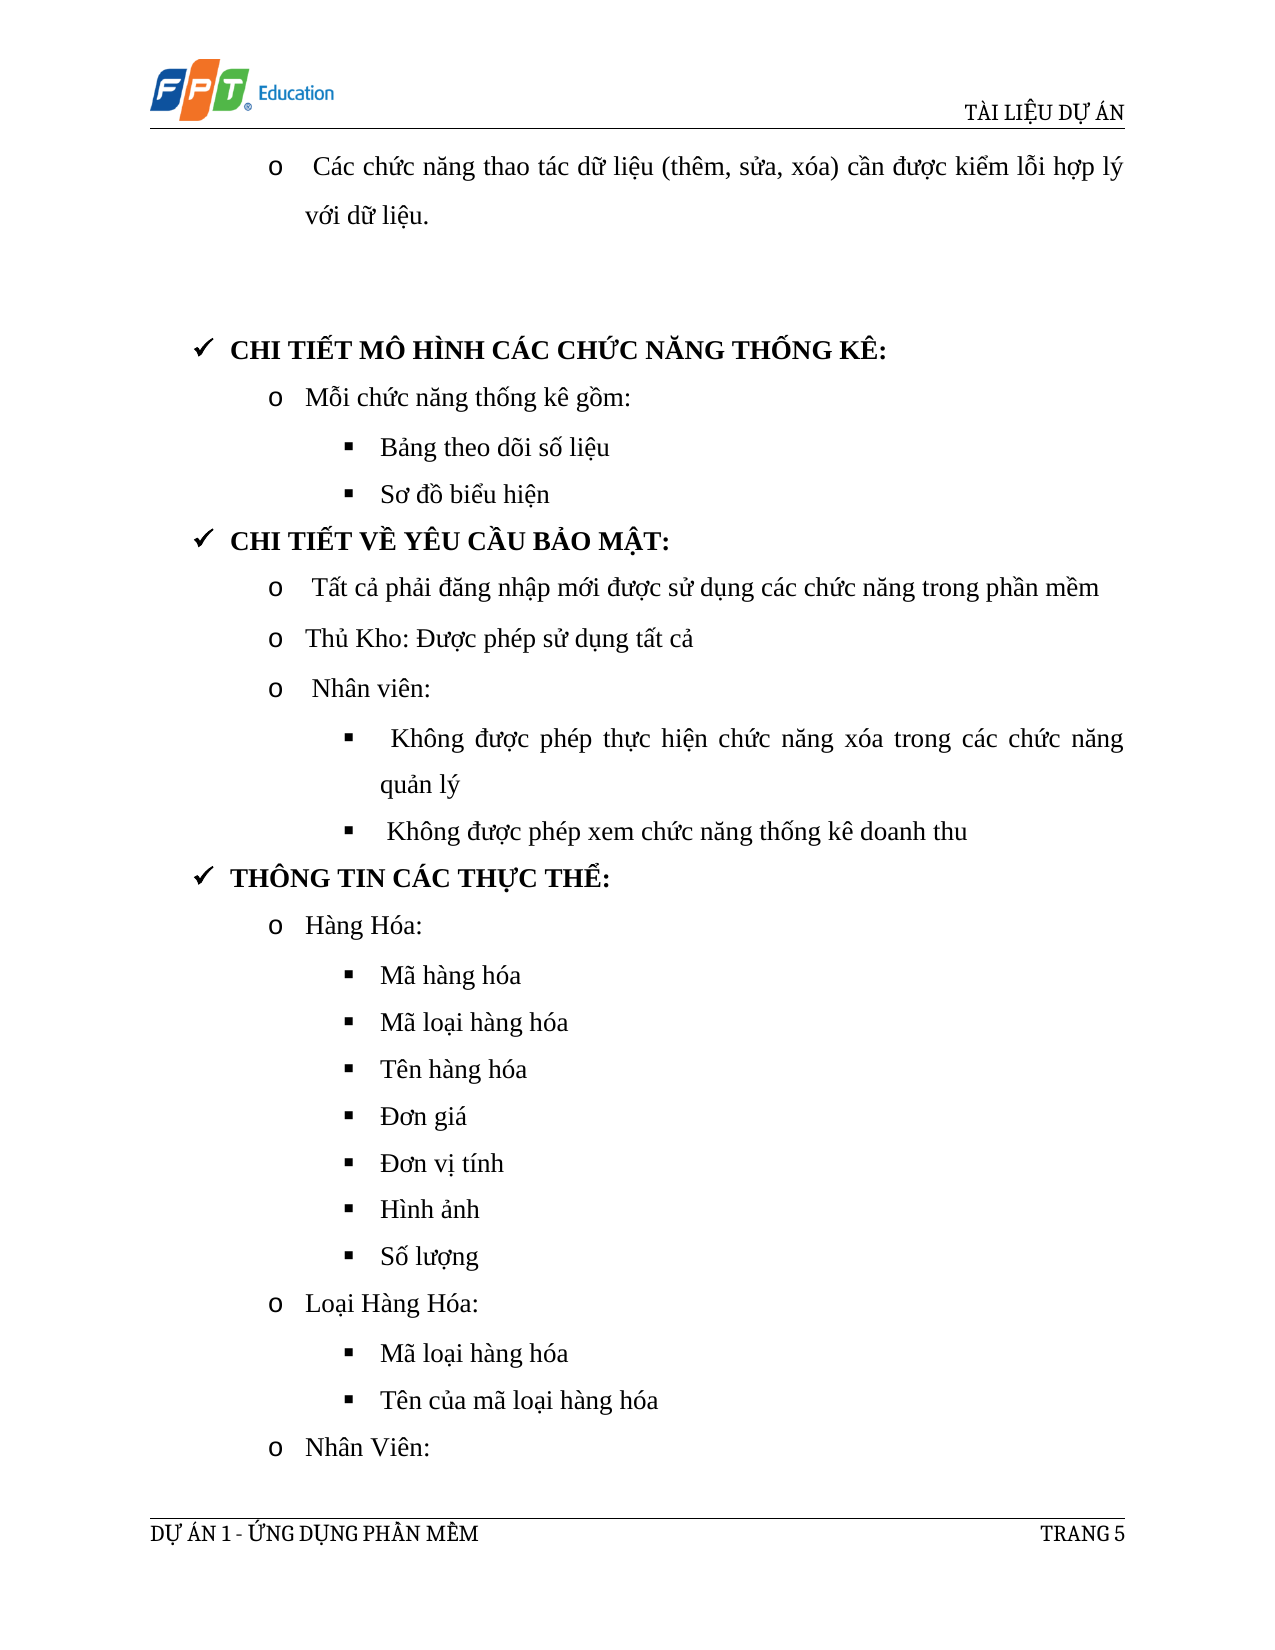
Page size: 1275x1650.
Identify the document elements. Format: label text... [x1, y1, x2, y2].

list Đơn giá [342, 1100, 1125, 1131]
list Nhân Viên: [267, 1431, 1125, 1464]
list Đơn vị tính [342, 1147, 1125, 1178]
list Loại Hàng Hóa: [267, 1287, 1125, 1321]
list Mã hàng hóa [342, 959, 1125, 990]
list CHI TIẾT MÔ HÌNH CÁC CHỨC NĂNG THỐNG KÊ: [192, 334, 1125, 365]
list Mã loại hàng hóa [342, 1337, 1125, 1369]
list Các chức năng thao tác dữ liệu (thêm, sửa, xóa) cần được kiểm lỗi hợp lý với dữ liệu. [267, 150, 1125, 230]
list Hình ảnh [342, 1193, 1125, 1225]
list Sơ đồ biểu hiện [342, 478, 1125, 509]
list Nhân viên: [267, 672, 1125, 705]
picture [150, 59, 336, 121]
list Bảng theo dõi số liệu [342, 431, 1125, 462]
list CHI TIẾT VỀ YÊU CẦU BẢO MẬT: [192, 525, 1125, 556]
list Thủ Kho: Được phép sử dụng tất cả [267, 622, 1125, 655]
list Tên hàng hóa [342, 1053, 1125, 1084]
list Hàng Hóa: [267, 909, 1125, 942]
list Không được phép xem chức năng thống kê doanh thu [342, 815, 1125, 847]
list Mã loại hàng hóa [342, 1006, 1125, 1037]
list Tất cả phải đăng nhập mới được sử dụng các chức năng trong phần mềm [267, 572, 1125, 605]
list Mỗi chức năng thống kê gồm: [267, 381, 1125, 414]
list Tên của mã loại hàng hóa [342, 1384, 1125, 1416]
list Số lượng [342, 1240, 1125, 1272]
list THÔNG TIN CÁC THỰC THỂ: [192, 862, 1125, 893]
list Không được phép thực hiện chức năng xóa trong các chức năng quản lý [342, 722, 1125, 800]
